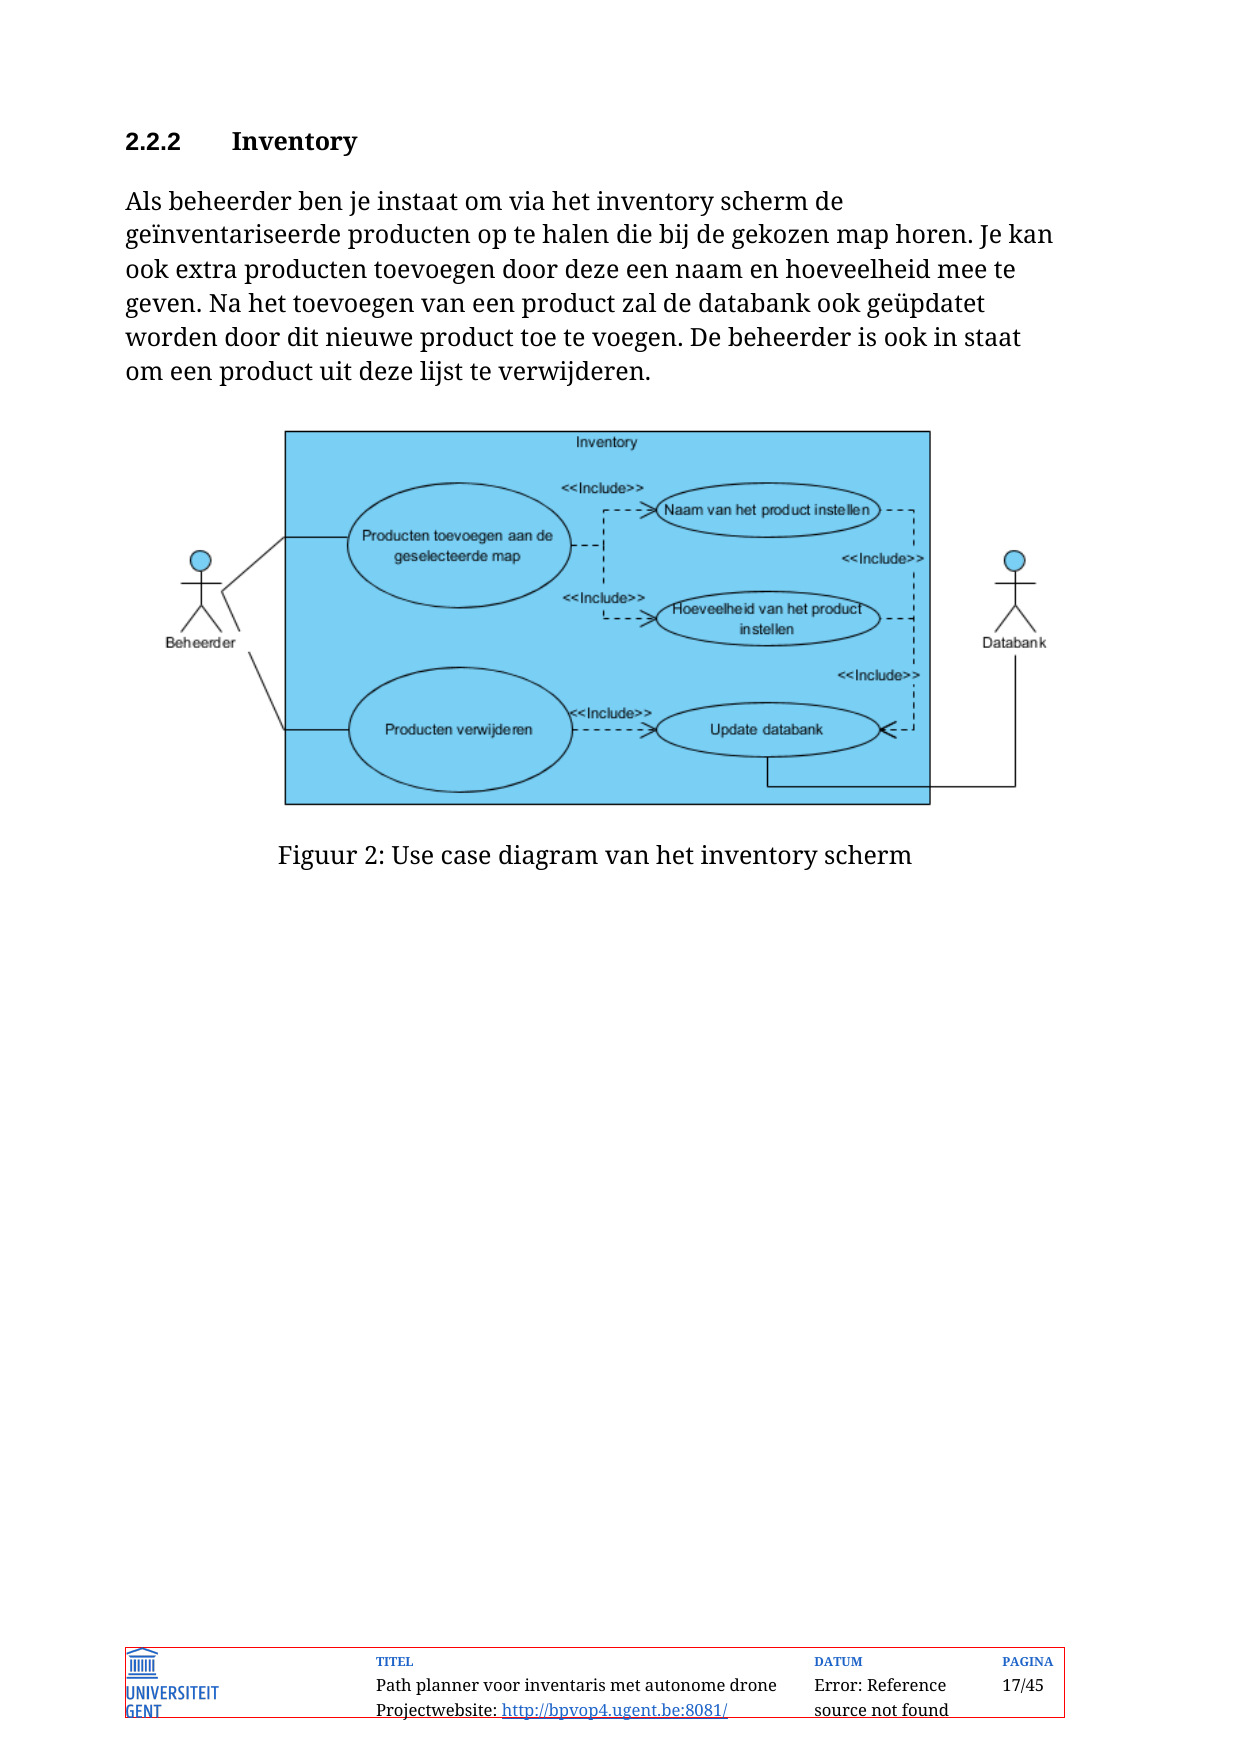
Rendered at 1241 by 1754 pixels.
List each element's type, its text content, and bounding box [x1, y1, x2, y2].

picture [125, 412, 1065, 831]
text Figuur 2: Use case diagram van het inventory scherm [125, 838, 1065, 872]
subtitle Als beheerder ben je instaat om via het inventory scherm de geïnventariseerde producten op te halen die bij de gekozen map horen. Je kan ook extra producten toevoegen door deze een naam en hoeveelheid mee te geven. Na het toevoegen van een product zal de databank ook geüpdatet worden door dit nieuwe product toe te voegen. De beheerder is ook in staat om een product uit deze lijst te verwijderen. [125, 183, 1065, 387]
picture [95, 1623, 252, 1749]
subtitle Inventory [125, 124, 1065, 158]
